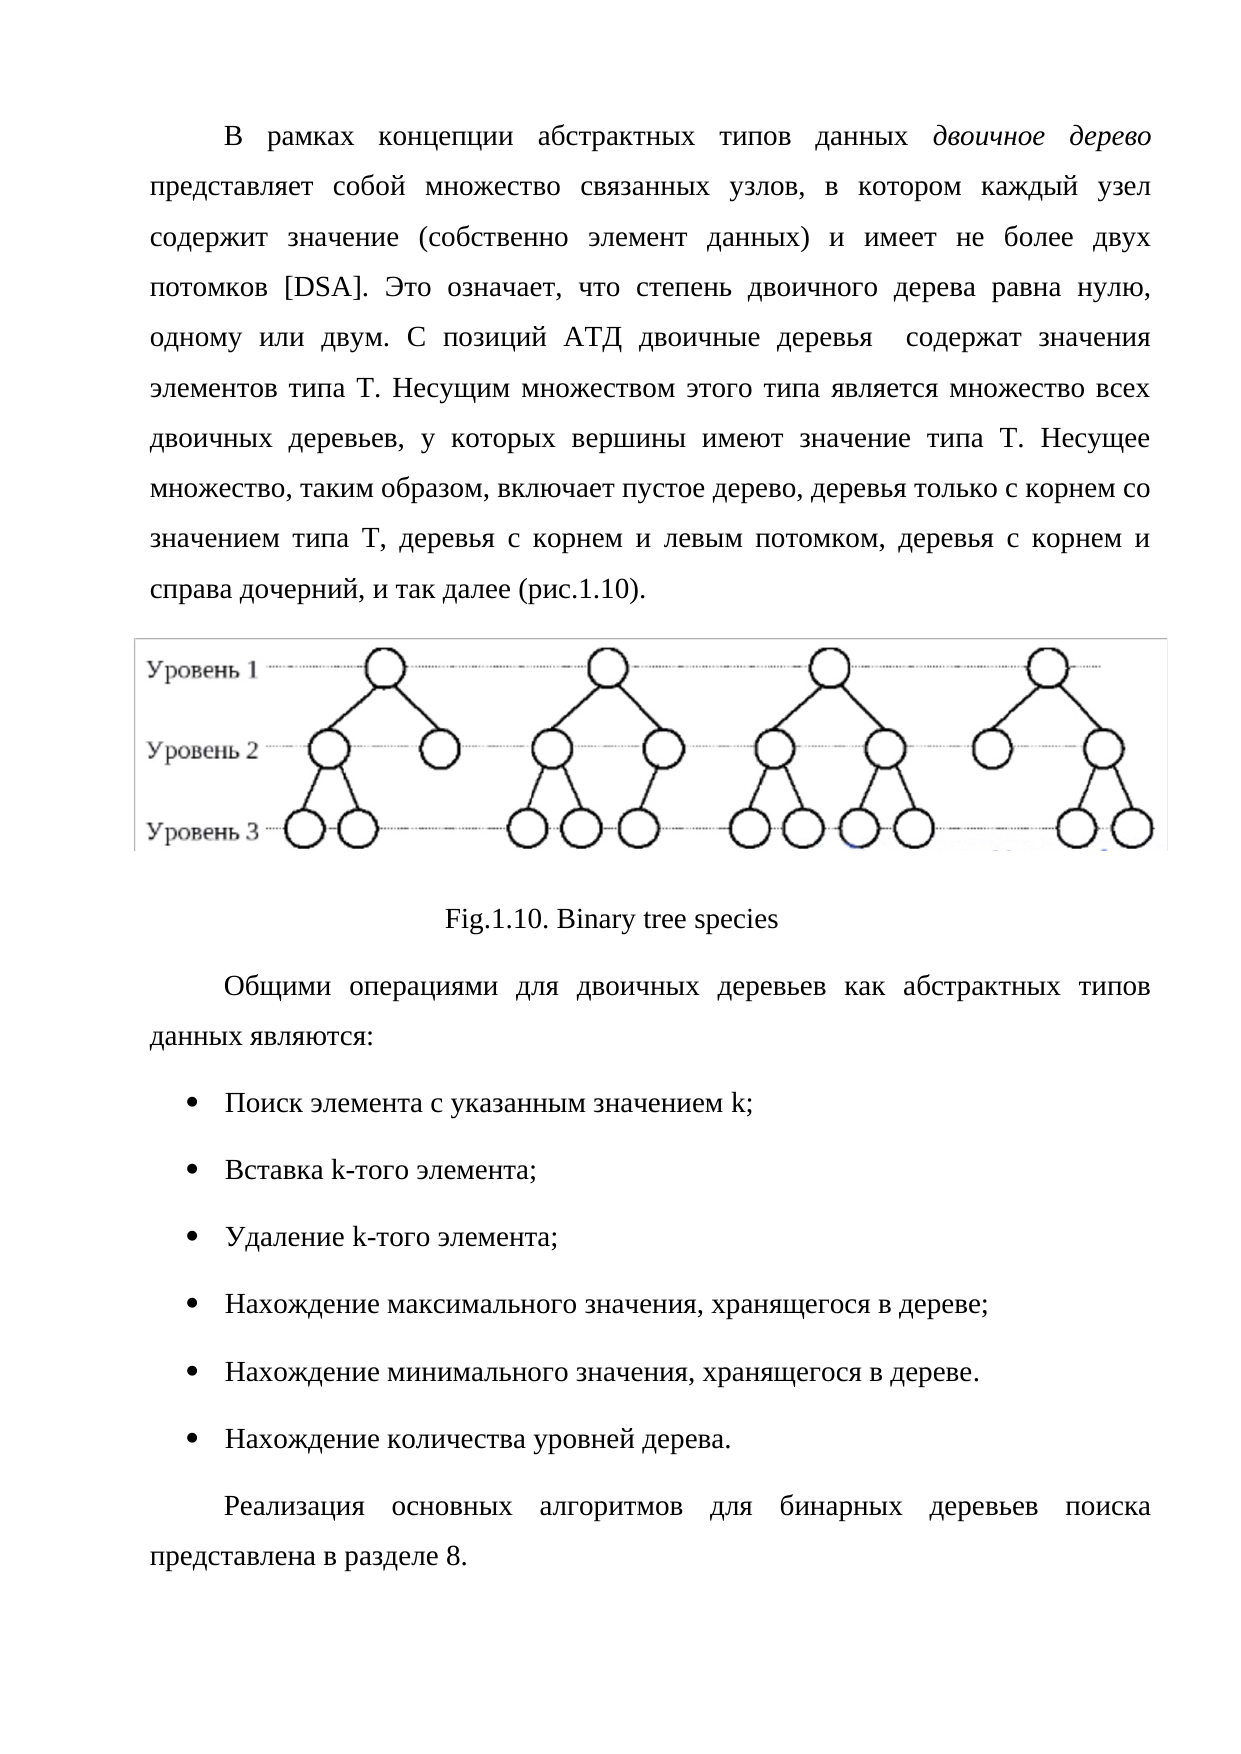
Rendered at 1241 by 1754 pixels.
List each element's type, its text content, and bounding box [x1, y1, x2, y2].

text В рамках концепции абстрактных типов данных двоичное дерево представляет собой множество связанных узлов, в котором каждый узел содержит значение (собственно элемент данных) и имеет не более двух потомков [DSA]. Это означает, что степень двоичного дерева равна нулю, одному или двум. С позиций АТД двоичные деревья содержат значения элементов типа T. Несущим множеством этого типа является множество всех двоичных деревьев, у которых вершины имеют значение типа Т. Несущее множество, таким образом, включает пустое дерево, деревья только с корнем со значением типа Т, деревья с корнем и левым потомком, деревья с корнем и справа дочерний, и так далее (рис.1.10). [149, 118, 1152, 604]
text Fig.1.10. Binary tree species [149, 851, 1152, 935]
list Вставка k-того элемента; [187, 1152, 1152, 1186]
list Нахождение минимального значения, хранящегося в дереве. [187, 1354, 1152, 1387]
list Нахождение максимального значения, хранящегося в дереве; [187, 1287, 1152, 1320]
text Общими операциями для двоичных деревьев как абстрактных типов данных являются: [149, 968, 1152, 1052]
list Нахождение количества уровней дерева. [187, 1421, 1152, 1454]
list Удаление k-того элемента; [187, 1219, 1152, 1253]
list Поиск элемента с указанным значением k; [187, 1085, 1152, 1119]
text Реализация основных алгоритмов для бинарных деревьев поиска представлена в разделе 8. [149, 1488, 1152, 1572]
picture [133, 638, 1168, 851]
